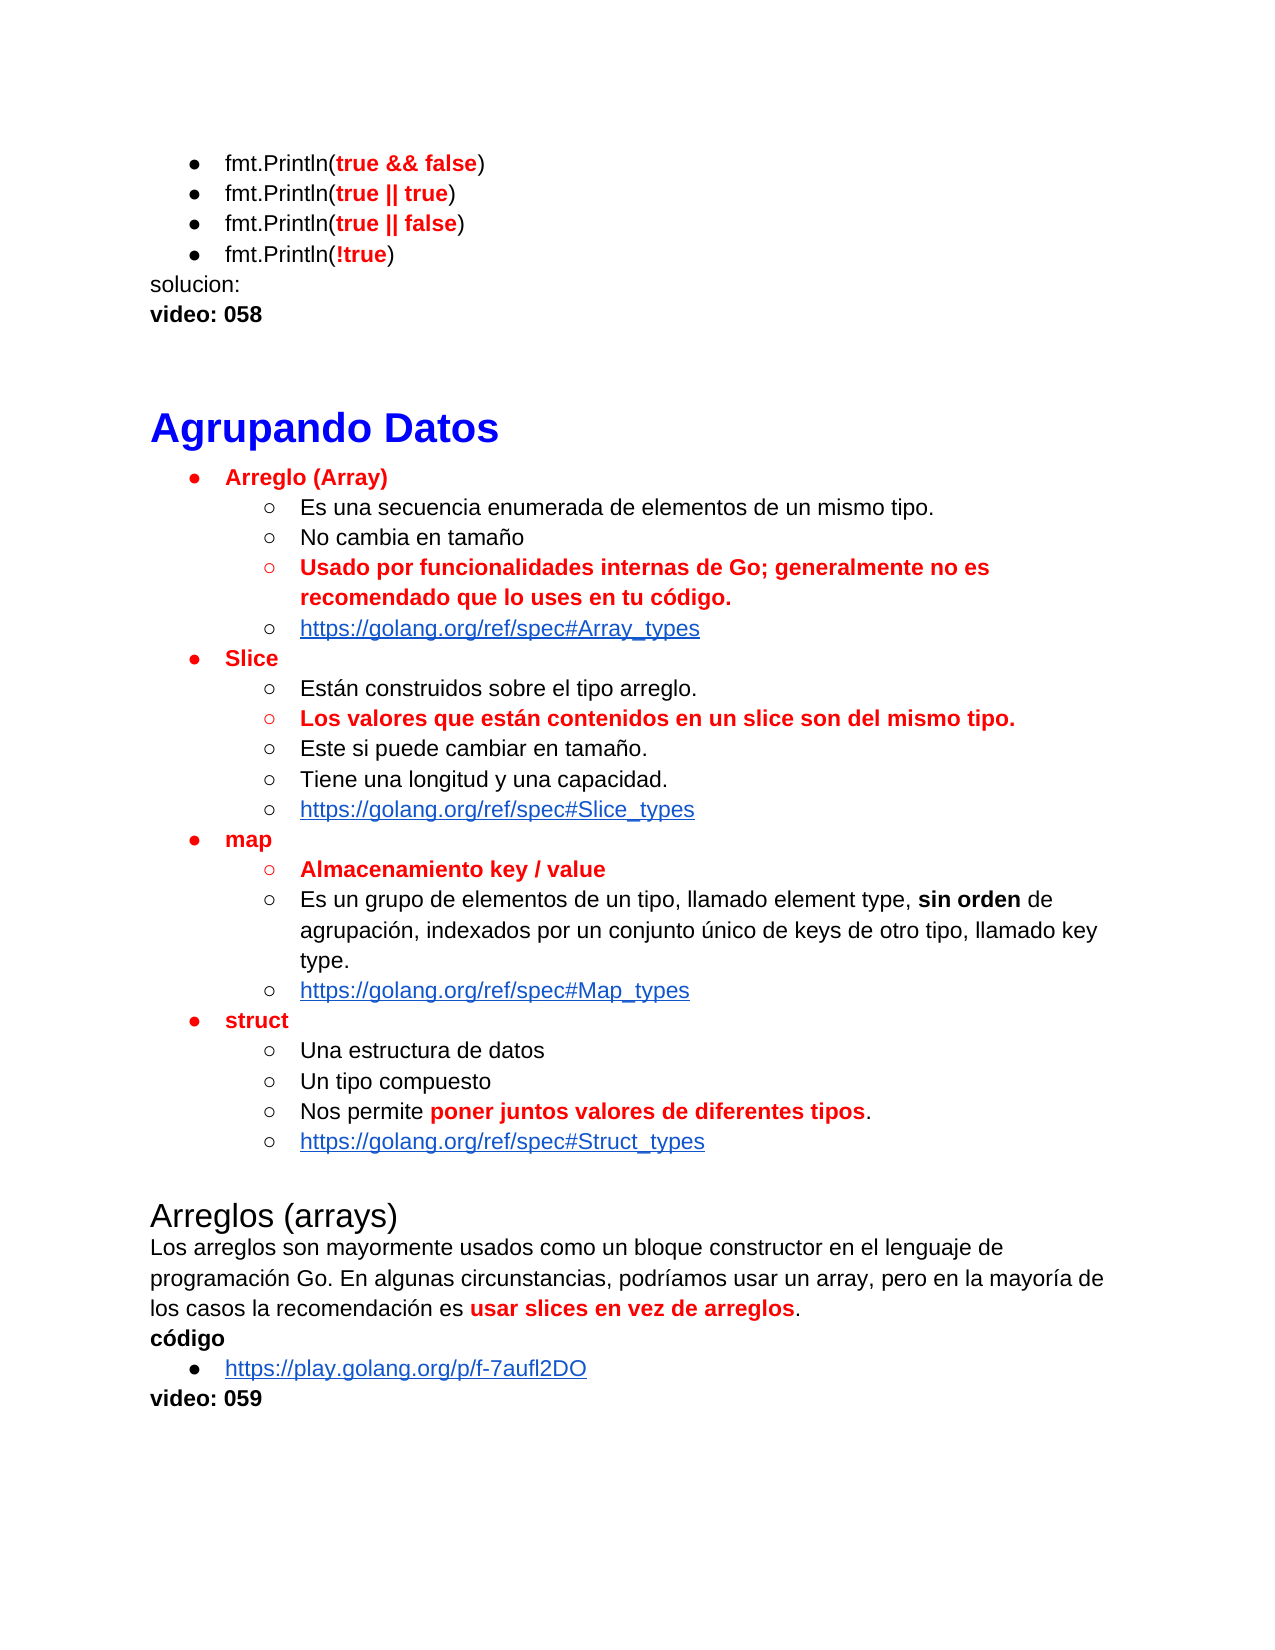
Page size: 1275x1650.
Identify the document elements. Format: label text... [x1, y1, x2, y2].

list https://play.golang.org/p/f-7aufl2DO [187, 1355, 1125, 1381]
list Almacenamiento key / value [262, 856, 1125, 883]
list Este si puede cambiar en tamaño. [262, 735, 1125, 762]
list https://golang.org/ref/spec#Array_types [262, 614, 1125, 641]
text código [150, 1325, 1125, 1351]
list map [187, 826, 1125, 852]
list Es una secuencia enumerada de elementos de un mismo tipo. [262, 494, 1125, 520]
list struct [187, 1007, 1125, 1034]
list Nos permite poner juntos valores de diferentes tipos. [262, 1098, 1125, 1124]
text solucion: [150, 271, 1125, 297]
list fmt.Println(true || true) [187, 180, 1125, 207]
subtitle Agrupando Datos [150, 403, 1125, 451]
list Slice [187, 645, 1125, 671]
subtitle Arreglos (arrays) [150, 1196, 1125, 1234]
text video: 058 [150, 301, 1125, 327]
list Tiene una longitud y una capacidad. [262, 766, 1125, 792]
list https://golang.org/ref/spec#Slice_types [262, 796, 1125, 822]
list Es un grupo de elementos de un tipo, llamado element type, sin orden de agrupación, indexados por un conjunto único de keys de otro tipo, llamado key type. [262, 886, 1125, 973]
list Están construidos sobre el tipo arreglo. [262, 675, 1125, 701]
list No cambia en tamaño [262, 524, 1125, 550]
list fmt.Println(true && false) [187, 150, 1125, 176]
list https://golang.org/ref/spec#Struct_types [262, 1128, 1125, 1154]
list Usado por funcionalidades internas de Go; generalmente no es recomendado que lo uses en tu código. [262, 554, 1125, 611]
list https://golang.org/ref/spec#Map_types [262, 977, 1125, 1003]
list Arreglo (Array) [187, 463, 1125, 490]
list Un tipo compuesto [262, 1068, 1125, 1094]
text Los arreglos son mayormente usados como un bloque constructor en el lenguaje de programación Go. En algunas circunstancias, podríamos usar un array, pero en la mayoría de los casos la recomendación es usar slices en vez de arreglos. [150, 1234, 1125, 1321]
list Una estructura de datos [262, 1037, 1125, 1064]
list fmt.Println(true || false) [187, 210, 1125, 237]
text video: 059 [150, 1385, 1125, 1412]
list fmt.Println(!true) [187, 241, 1125, 267]
list Los valores que están contenidos en un slice son del mismo tipo. [262, 705, 1125, 732]
